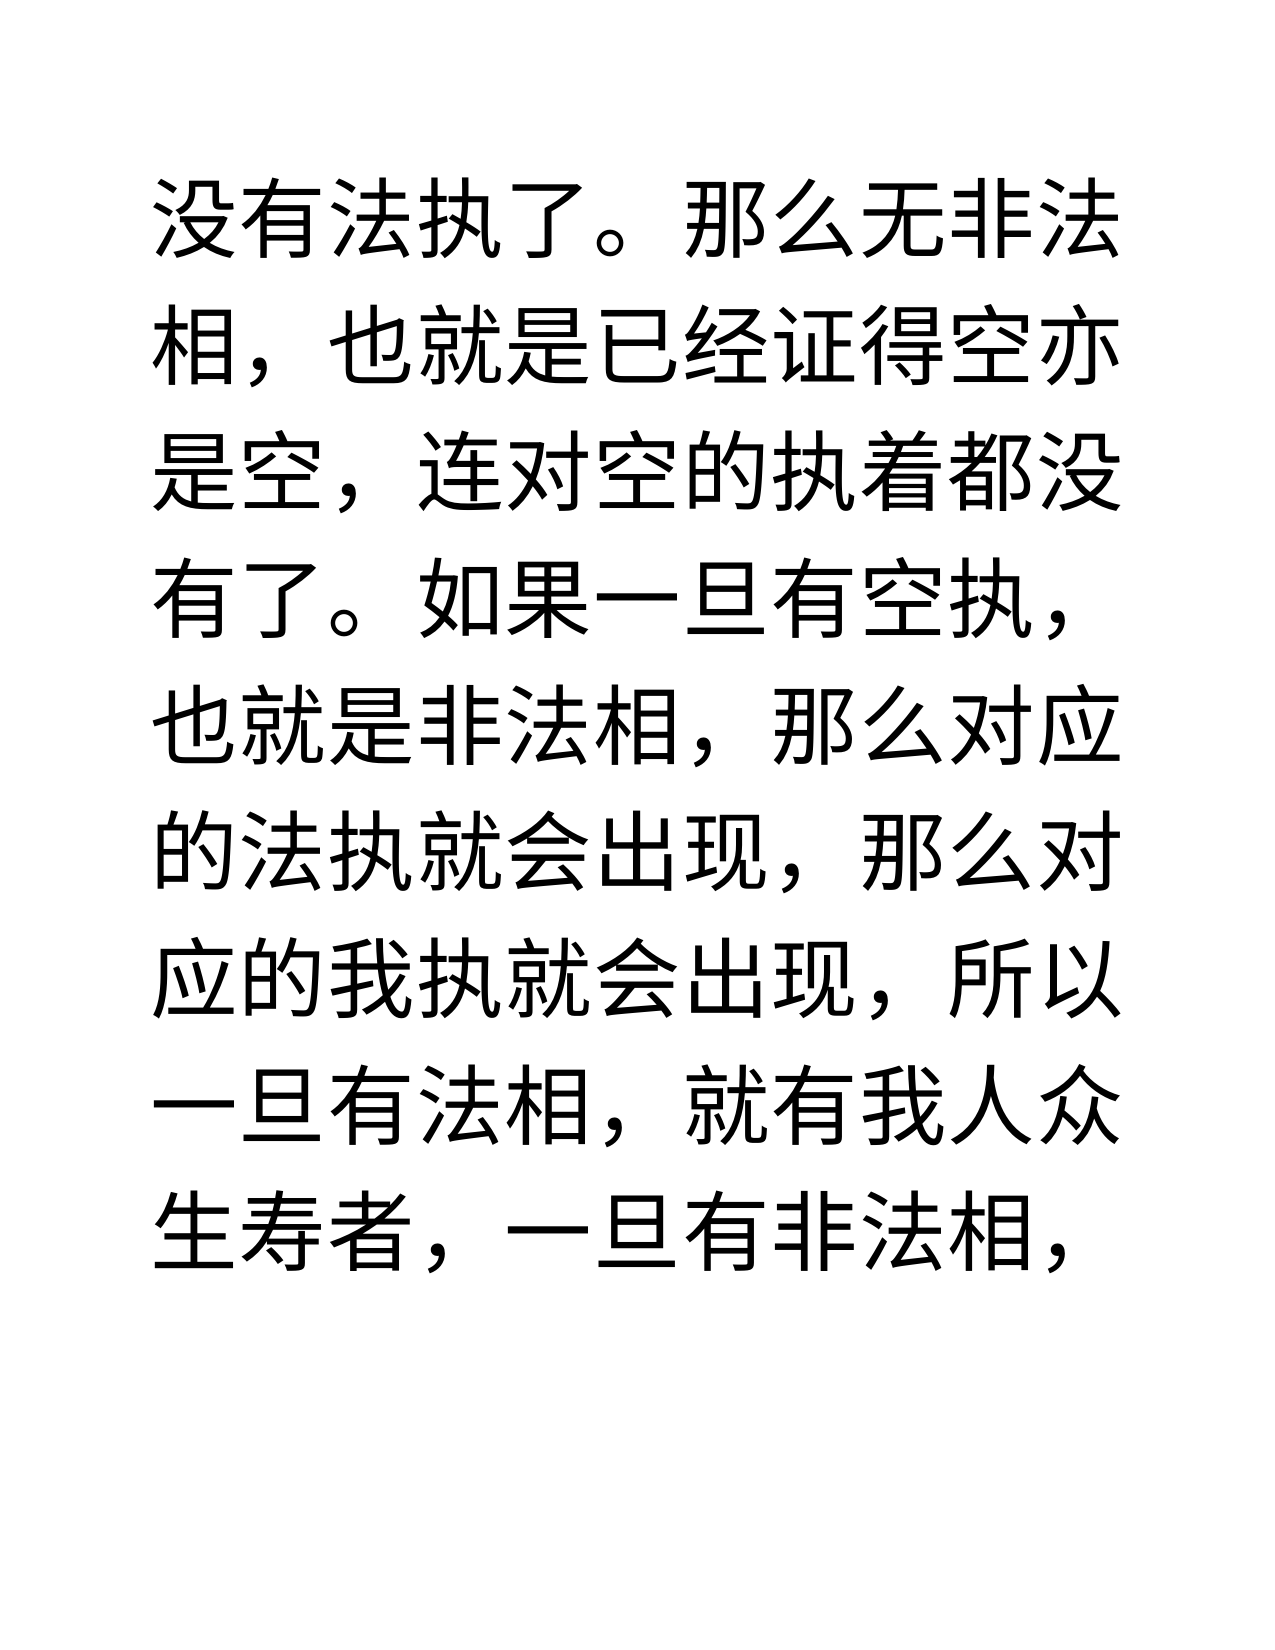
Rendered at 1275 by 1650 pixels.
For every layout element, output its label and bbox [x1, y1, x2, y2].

text [150, 150, 1125, 1290]
